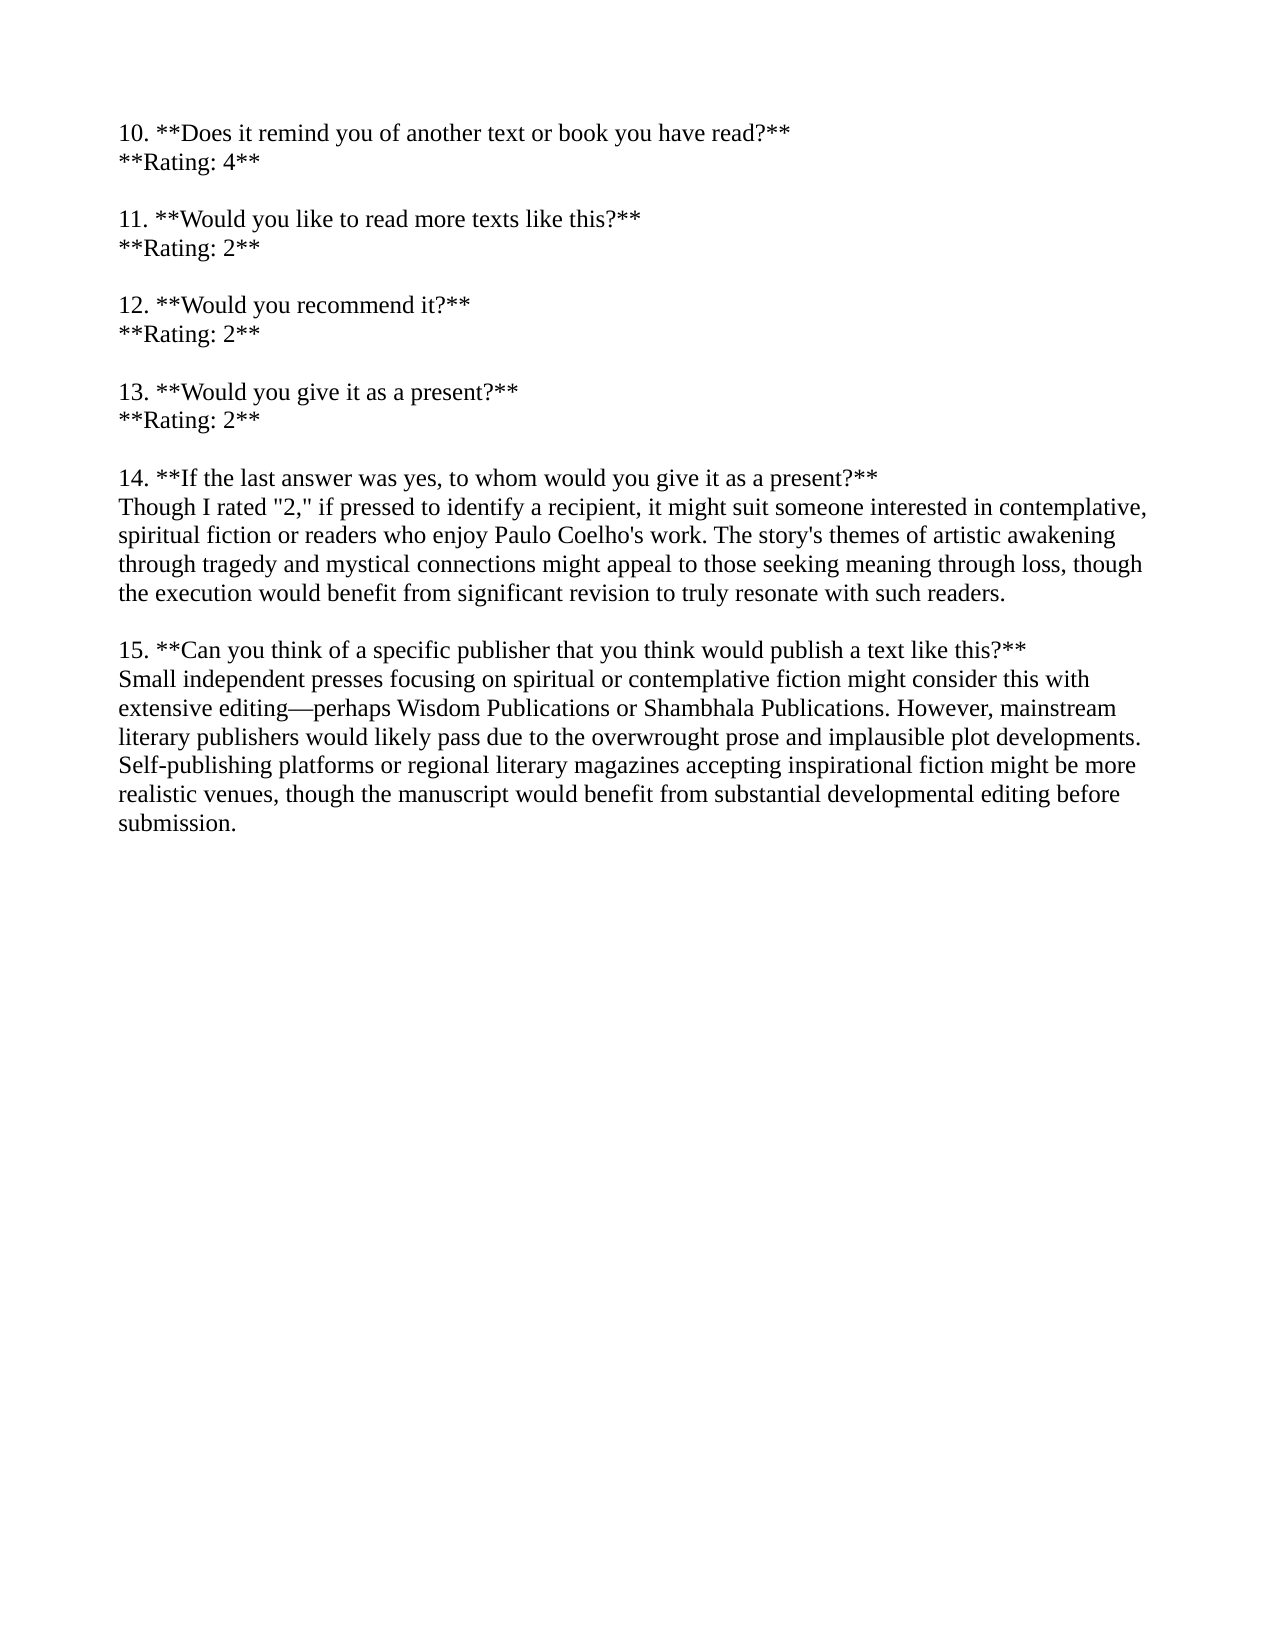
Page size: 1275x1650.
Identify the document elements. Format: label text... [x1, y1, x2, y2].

text 14. **If the last answer was yes, to whom would you give it as a present?** [118, 463, 1157, 492]
text **Rating: 4** [118, 147, 1157, 176]
text **Rating: 2** [118, 319, 1157, 348]
text Small independent presses focusing on spiritual or contemplative fiction might consider this with extensive editing—perhaps Wisdom Publications or Shambhala Publications. However, mainstream literary publishers would likely pass due to the overwrought prose and implausible plot developments. Self-publishing platforms or regional literary magazines accepting inspirational fiction might be more realistic venues, though the manuscript would benefit from substantial developmental editing before submission. [118, 664, 1157, 837]
text Though I rated "2," if pressed to identify a recipient, it might suit someone interested in contemplative, spiritual fiction or readers who enjoy Paulo Coelho's work. The story's themes of artistic awakening through tragedy and mystical connections might appeal to those seeking meaning through loss, though the execution would benefit from significant revision to truly resonate with such readers. [118, 492, 1157, 607]
text 15. **Can you think of a specific publisher that you think would publish a text like this?** [118, 636, 1157, 664]
text 10. **Does it remind you of another text or book you have read?** [118, 118, 1157, 147]
text **Rating: 2** [118, 406, 1157, 434]
text 12. **Would you recommend it?** [118, 291, 1157, 319]
text 13. **Would you give it as a present?** [118, 377, 1157, 406]
text **Rating: 2** [118, 233, 1157, 262]
text 11. **Would you like to read more texts like this?** [118, 204, 1157, 233]
